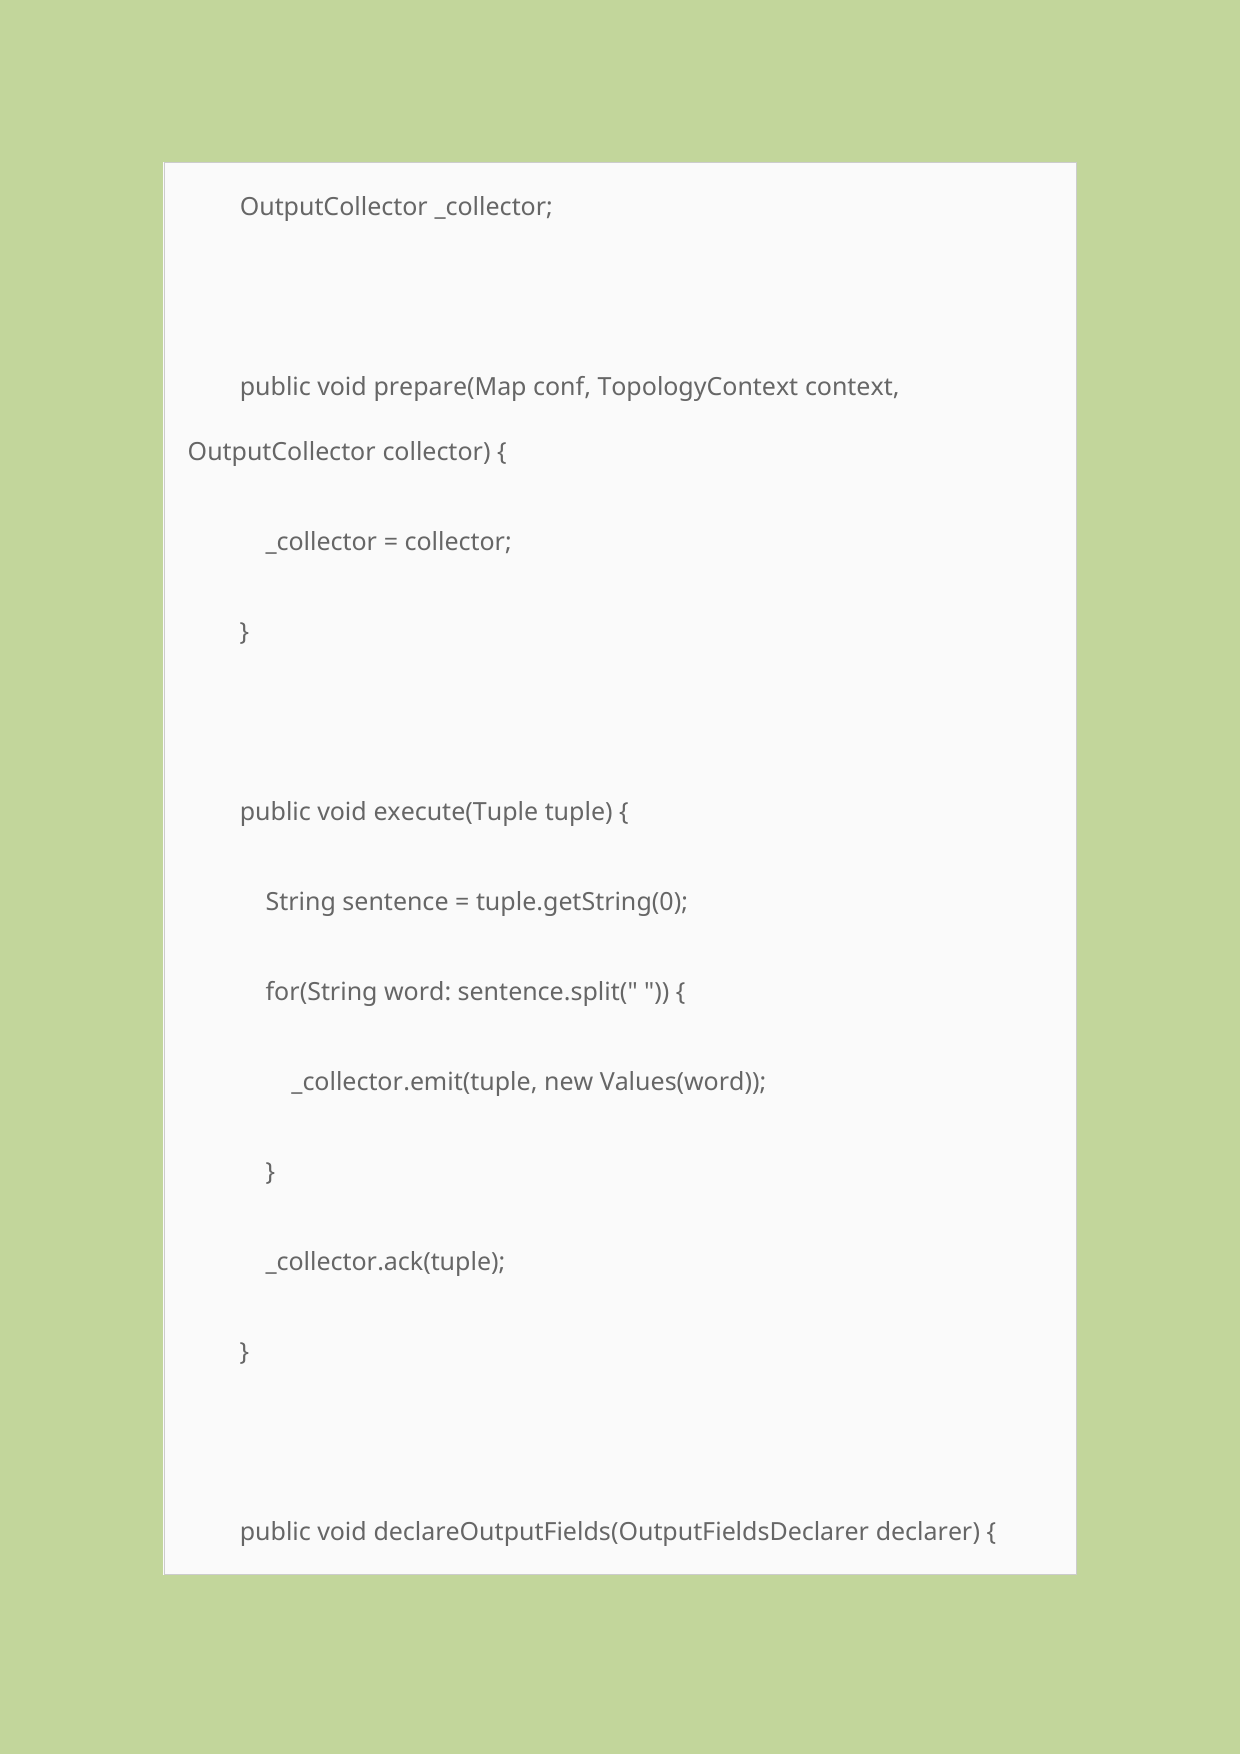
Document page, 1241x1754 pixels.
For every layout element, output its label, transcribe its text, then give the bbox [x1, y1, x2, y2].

text } [165, 1307, 1076, 1383]
text public void prepare(Map conf, TopologyContext context, OutputCollector collector) { [165, 342, 1076, 483]
text public void declareOutputFields(OutputFieldsDeclarer declarer) { [165, 1487, 1076, 1574]
text String sentence = tuple.getString(0); [165, 857, 1076, 933]
text public void execute(Tuple tuple) { [165, 767, 1076, 843]
text for(String word: sentence.split(" ")) { [165, 947, 1076, 1023]
text OutputCollector _collector; [165, 163, 1076, 238]
text _collector.emit(tuple, new Values(word)); [165, 1037, 1076, 1113]
text _collector.ack(tuple); [165, 1217, 1076, 1293]
text _collector = collector; [165, 497, 1076, 573]
text } [165, 587, 1076, 663]
text } [165, 1127, 1076, 1203]
